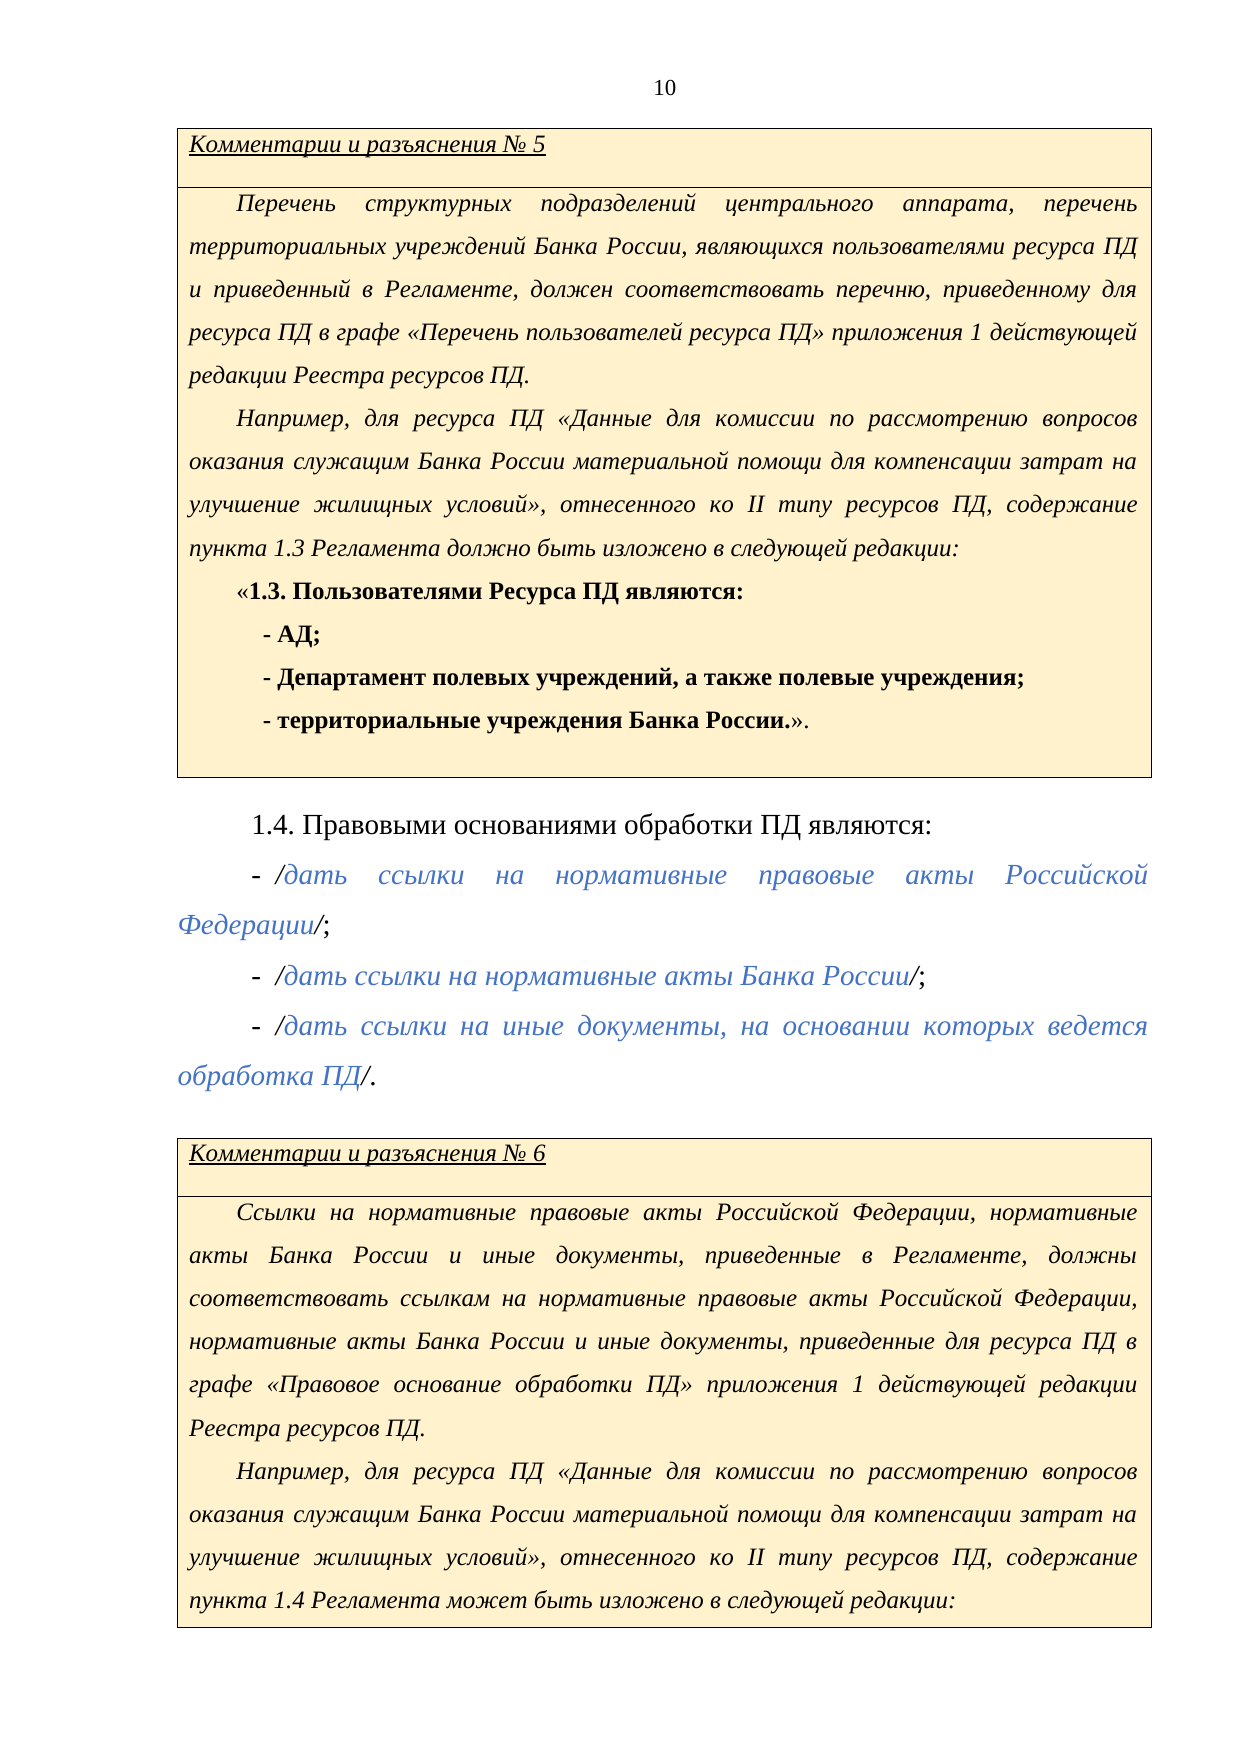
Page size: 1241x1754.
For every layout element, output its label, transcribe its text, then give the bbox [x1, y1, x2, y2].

text - /дать ссылки на нормативные акты Банка России/; [177, 958, 1152, 991]
text - /дать ссылки на нормативные правовые акты Российской Федерации/; [177, 857, 1152, 941]
table_header Комментарии и разъяснения № 5 [178, 129, 1151, 187]
text 1.4. Правовыми основаниями обработки ПД являются: [177, 807, 1152, 840]
table_header Комментарии и разъяснения № 6 [178, 1139, 1151, 1196]
table_cell Перечень структурных подразделений центрального аппарата, перечень территориальных учреждений Банка России, являющихся пользователями ресурса ПД и приведенный в Регламенте, должен соответствовать перечню, приведенному для ресурса ПД в графе «Перечень пользователей ресурса ПД» приложения 1 действующей редакции Реестра ресурсов ПД. Например, для ресурса ПД «Данные для комиссии по рассмотрению вопросов оказания служащим Банка России материальной помощи для компенсации затрат на улучшение жилищных условий», отнесенного ко II типу ресурсов ПД, содержание пункта 1.3 Регламента должно быть изложено в следующей редакции: «1.3. Пользователями Ресурса ПД являются: - АД; - Департамент полевых учреждений, а также полевые учреждения; - территориальные учреждения Банка России.». [178, 188, 1151, 777]
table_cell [178, 1197, 1151, 1627]
text - /дать ссылки на иные документы, на основании которых ведется обработка ПД/. [177, 1008, 1152, 1092]
